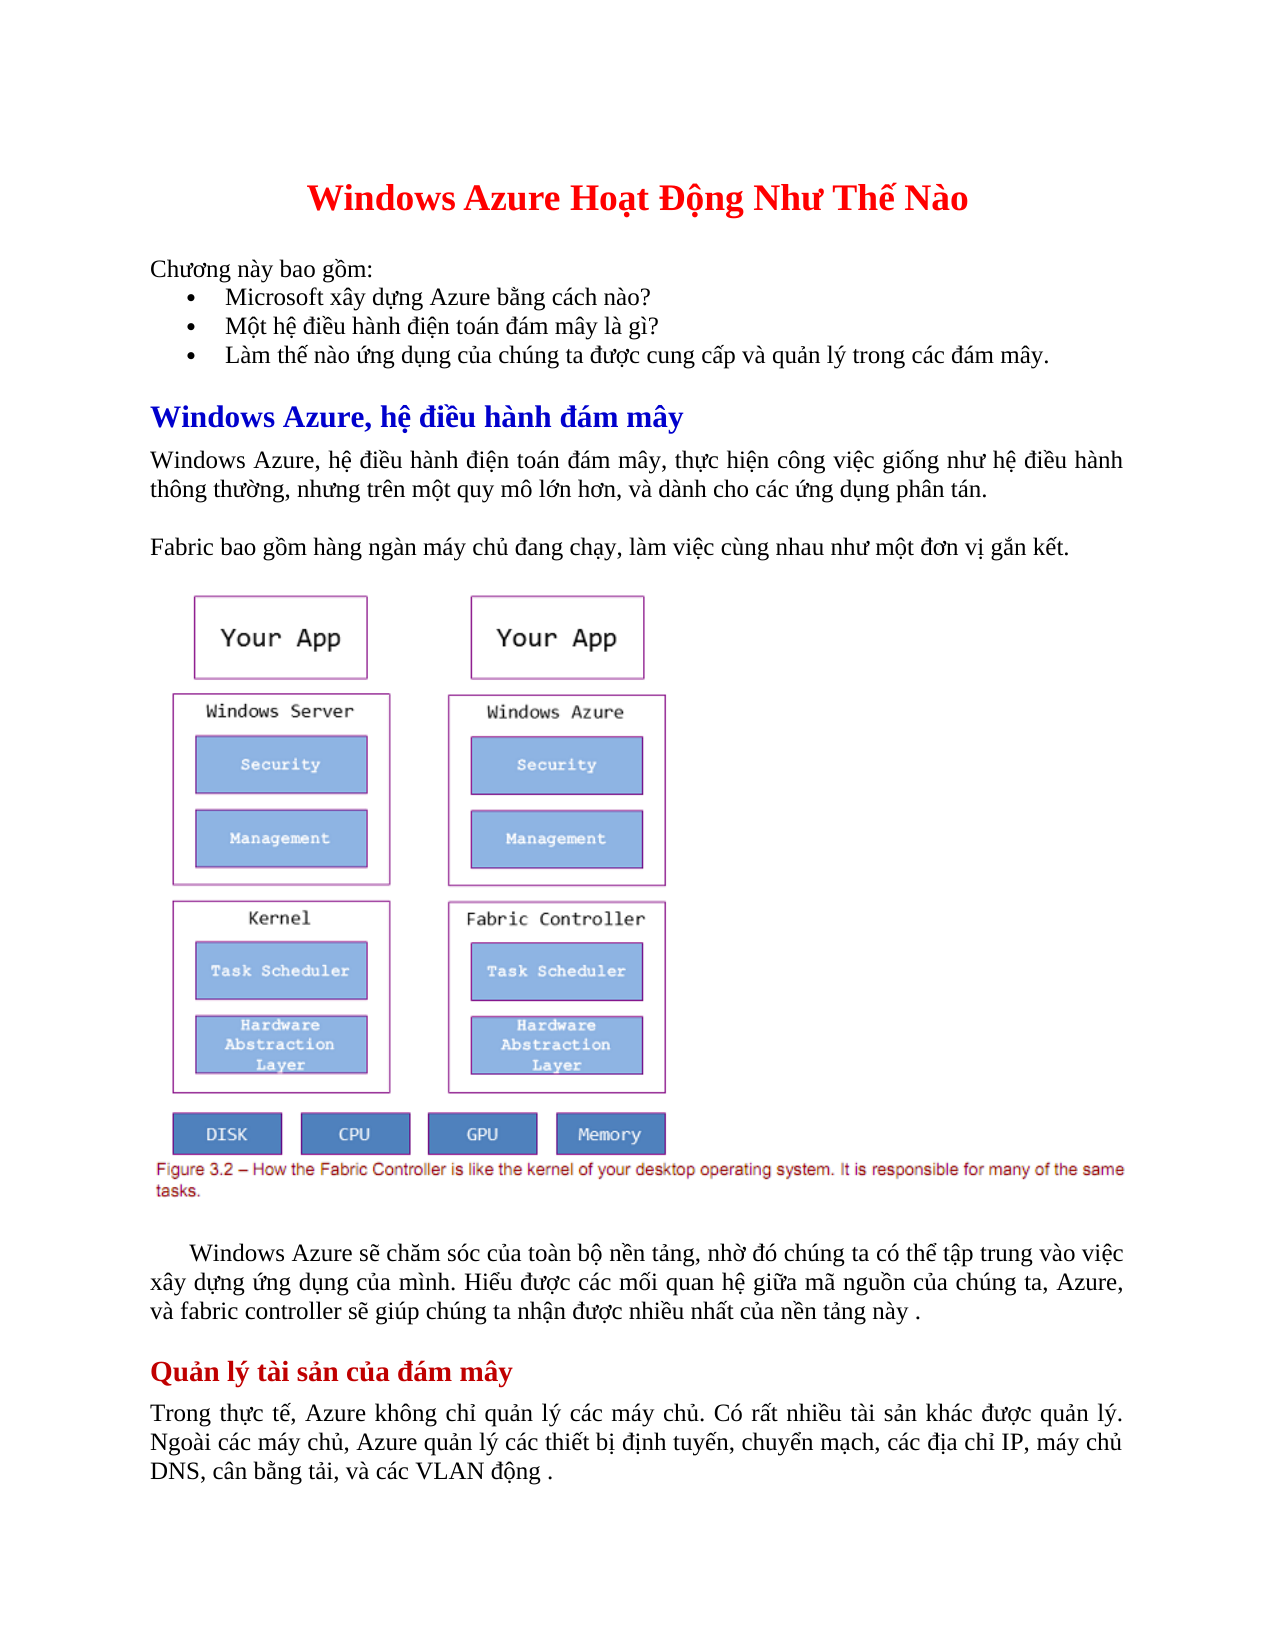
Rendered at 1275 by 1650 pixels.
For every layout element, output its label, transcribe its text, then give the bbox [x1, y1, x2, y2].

list Microsoft xây dựng Azure bằng cách nào? [187, 282, 1125, 311]
picture [150, 590, 1125, 1202]
text Fabric bao gồm hàng ngàn máy chủ đang chạy, làm việc cùng nhau như một đơn vị gắn kết. [150, 532, 1125, 561]
subtitle Windows Azure Hoạt Động Như Thế Nào [150, 175, 1125, 218]
subtitle Quản lý tài sản của đám mây [150, 1354, 1125, 1387]
text Windows Azure sẽ chăm sóc của toàn bộ nền tảng, nhờ đó chúng ta có thể tập trung vào việc xây dựng ứng dụng của mình. Hiểu được các mối quan hệ giữa mã nguồn của chúng ta, Azure, và fabric controller sẽ giúp chúng ta nhận được nhiều nhất của nền tảng này . [150, 1231, 1125, 1324]
text Windows Azure, hệ điều hành điện toán đám mây, thực hiện công việc giống như hệ điều hành thông thường, nhưng trên một quy mô lớn hơn, và dành cho các ứng dụng phân tán. [150, 445, 1125, 503]
text Chương này bao gồm: [150, 254, 1125, 282]
list Làm thế nào ứng dụng của chúng ta được cung cấp và quản lý trong các đám mây. [187, 340, 1125, 369]
subtitle Windows Azure, hệ điều hành đám mây [150, 398, 1125, 434]
list Một hệ điều hành điện toán đám mây là gì? [187, 311, 1125, 340]
text Trong thực tế, Azure không chỉ quản lý các máy chủ. Có rất nhiều tài sản khác được quản lý. Ngoài các máy chủ, Azure quản lý các thiết bị định tuyến, chuyển mạch, các địa chỉ IP, máy chủ DNS, cân bằng tải, và các VLAN động . [150, 1398, 1125, 1485]
